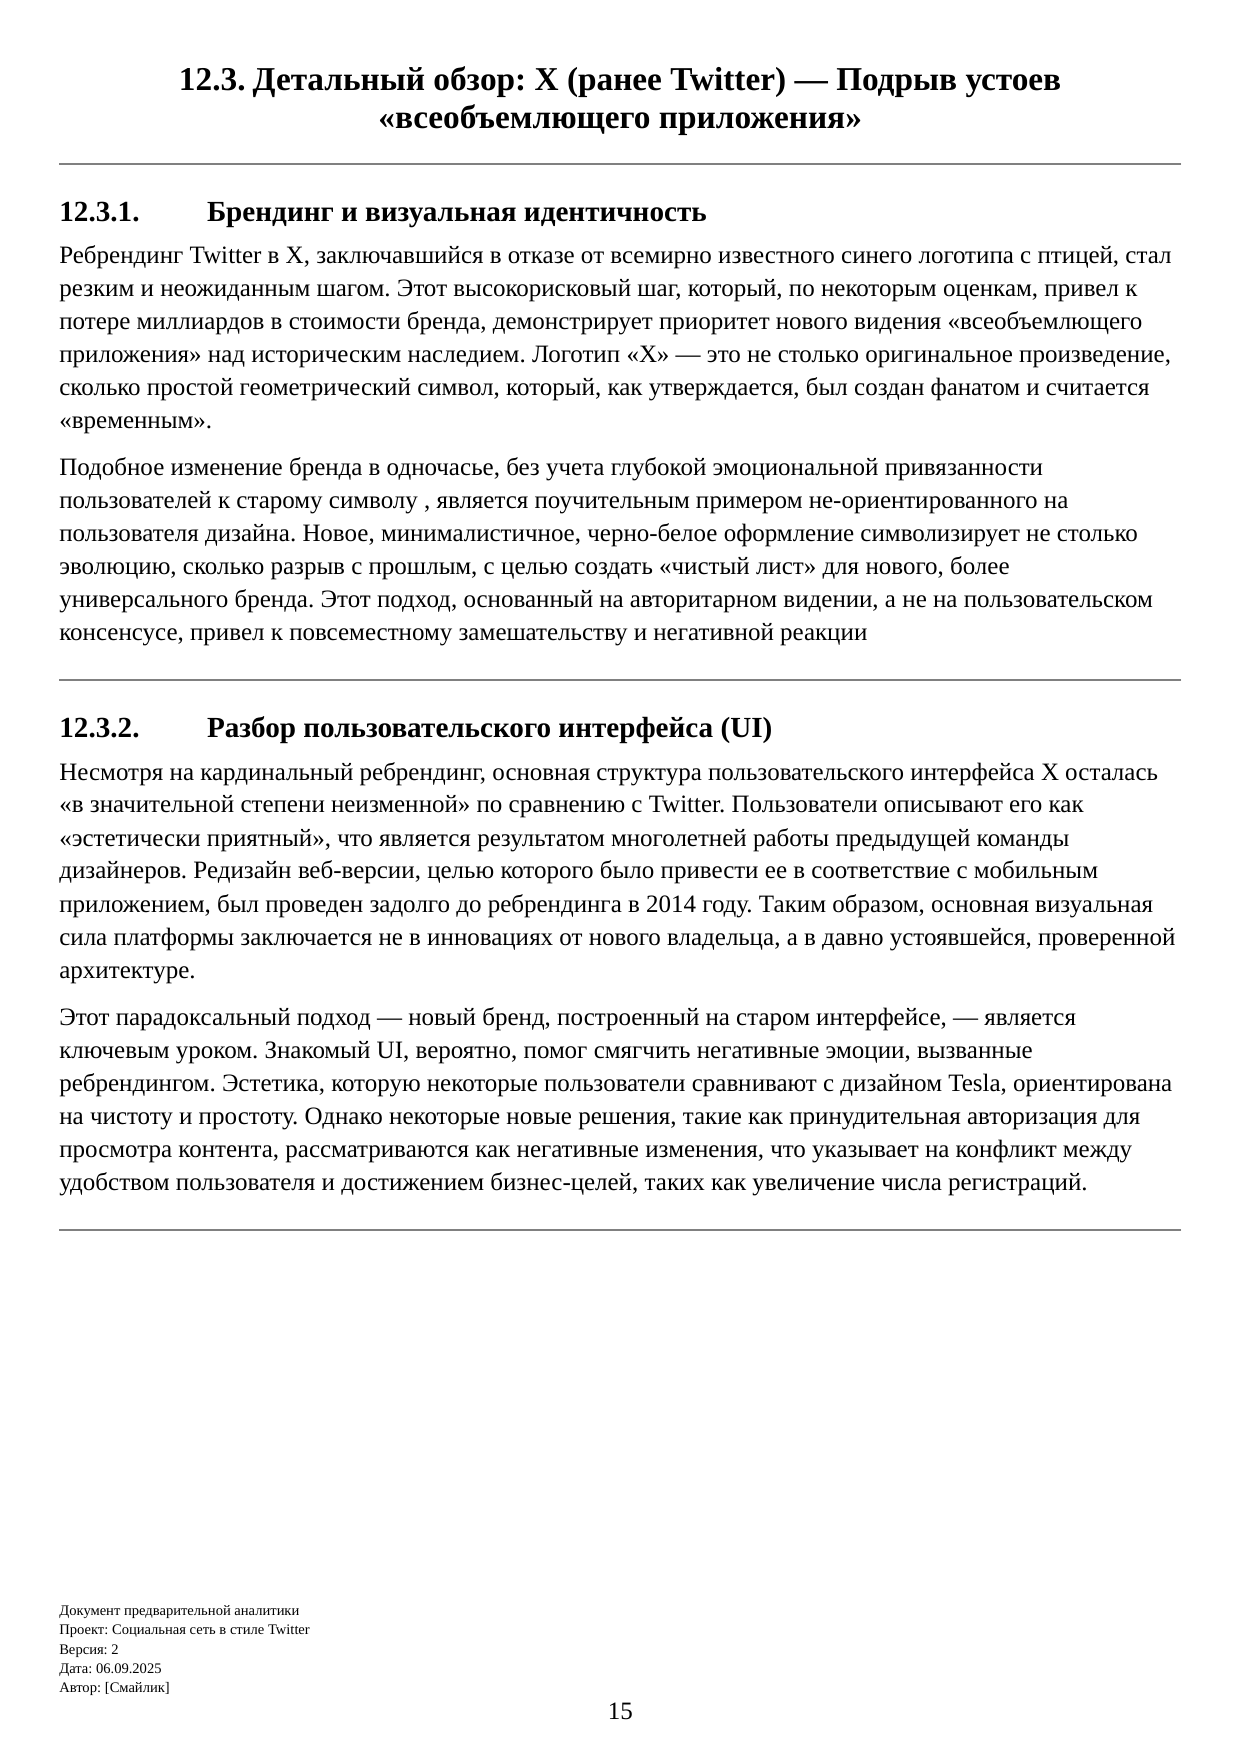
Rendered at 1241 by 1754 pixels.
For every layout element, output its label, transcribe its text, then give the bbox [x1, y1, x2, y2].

subtitle Детальный обзор: X (ранее Twitter) — Подрыв устоев «всеобъемлющего приложения» [59, 59, 1181, 136]
subtitle Разбор пользовательского интерфейса (UI) [59, 711, 1181, 744]
text Несмотря на кардинальный ребрендинг, основная структура пользовательского интерфейса X осталась «в значительной степени неизменной» по сравнению с Twitter. Пользователи описывают его как «эстетически приятный», что является результатом многолетней работы предыдущей команды дизайнеров. Редизайн веб-версии, целью которого было привести ее в соответствие с мобильным приложением, был проведен задолго до ребрендинга в 2014 году. Таким образом, основная визуальная сила платформы заключается не в инновациях от нового владельца, а в давно устоявшейся, проверенной архитектуре. [59, 757, 1181, 983]
text Этот парадоксальный подход — новый бренд, построенный на старом интерфейсе, — является ключевым уроком. Знакомый UI, вероятно, помог смягчить негативные эмоции, вызванные ребрендингом. Эстетика, которую некоторые пользователи сравнивают с дизайном Tesla, ориентирована на чистоту и простоту. Однако некоторые новые решения, такие как принудительная авторизация для просмотра контента, рассматриваются как негативные изменения, что указывает на конфликт между удобством пользователя и достижением бизнес-целей, таких как увеличение числа регистраций. [59, 1002, 1181, 1196]
subtitle Брендинг и визуальная идентичность [59, 194, 1181, 227]
text Ребрендинг Twitter в X, заключавшийся в отказе от всемирно известного синего логотипа с птицей, стал резким и неожиданным шагом. Этот высокорисковый шаг, который, по некоторым оценкам, привел к потере миллиардов в стоимости бренда, демонстрирует приоритет нового видения «всеобъемлющего приложения» над историческим наследием. Логотип «X» — это не столько оригинальное произведение, сколько простой геометрический символ, который, как утверждается, был создан фанатом и считается «временным». [59, 240, 1181, 433]
text Подобное изменение бренда в одночасье, без учета глубокой эмоциональной привязанности пользователей к старому символу , является поучительным примером не-ориентированного на пользователя дизайна. Новое, минималистичное, черно-белое оформление символизирует не столько эволюцию, сколько разрыв с прошлым, с целью создать «чистый лист» для нового, более универсального бренда. Этот подход, основанный на авторитарном видении, а не на пользовательском консенсусе, привел к повсеместному замешательству и негативной реакции [59, 452, 1181, 646]
